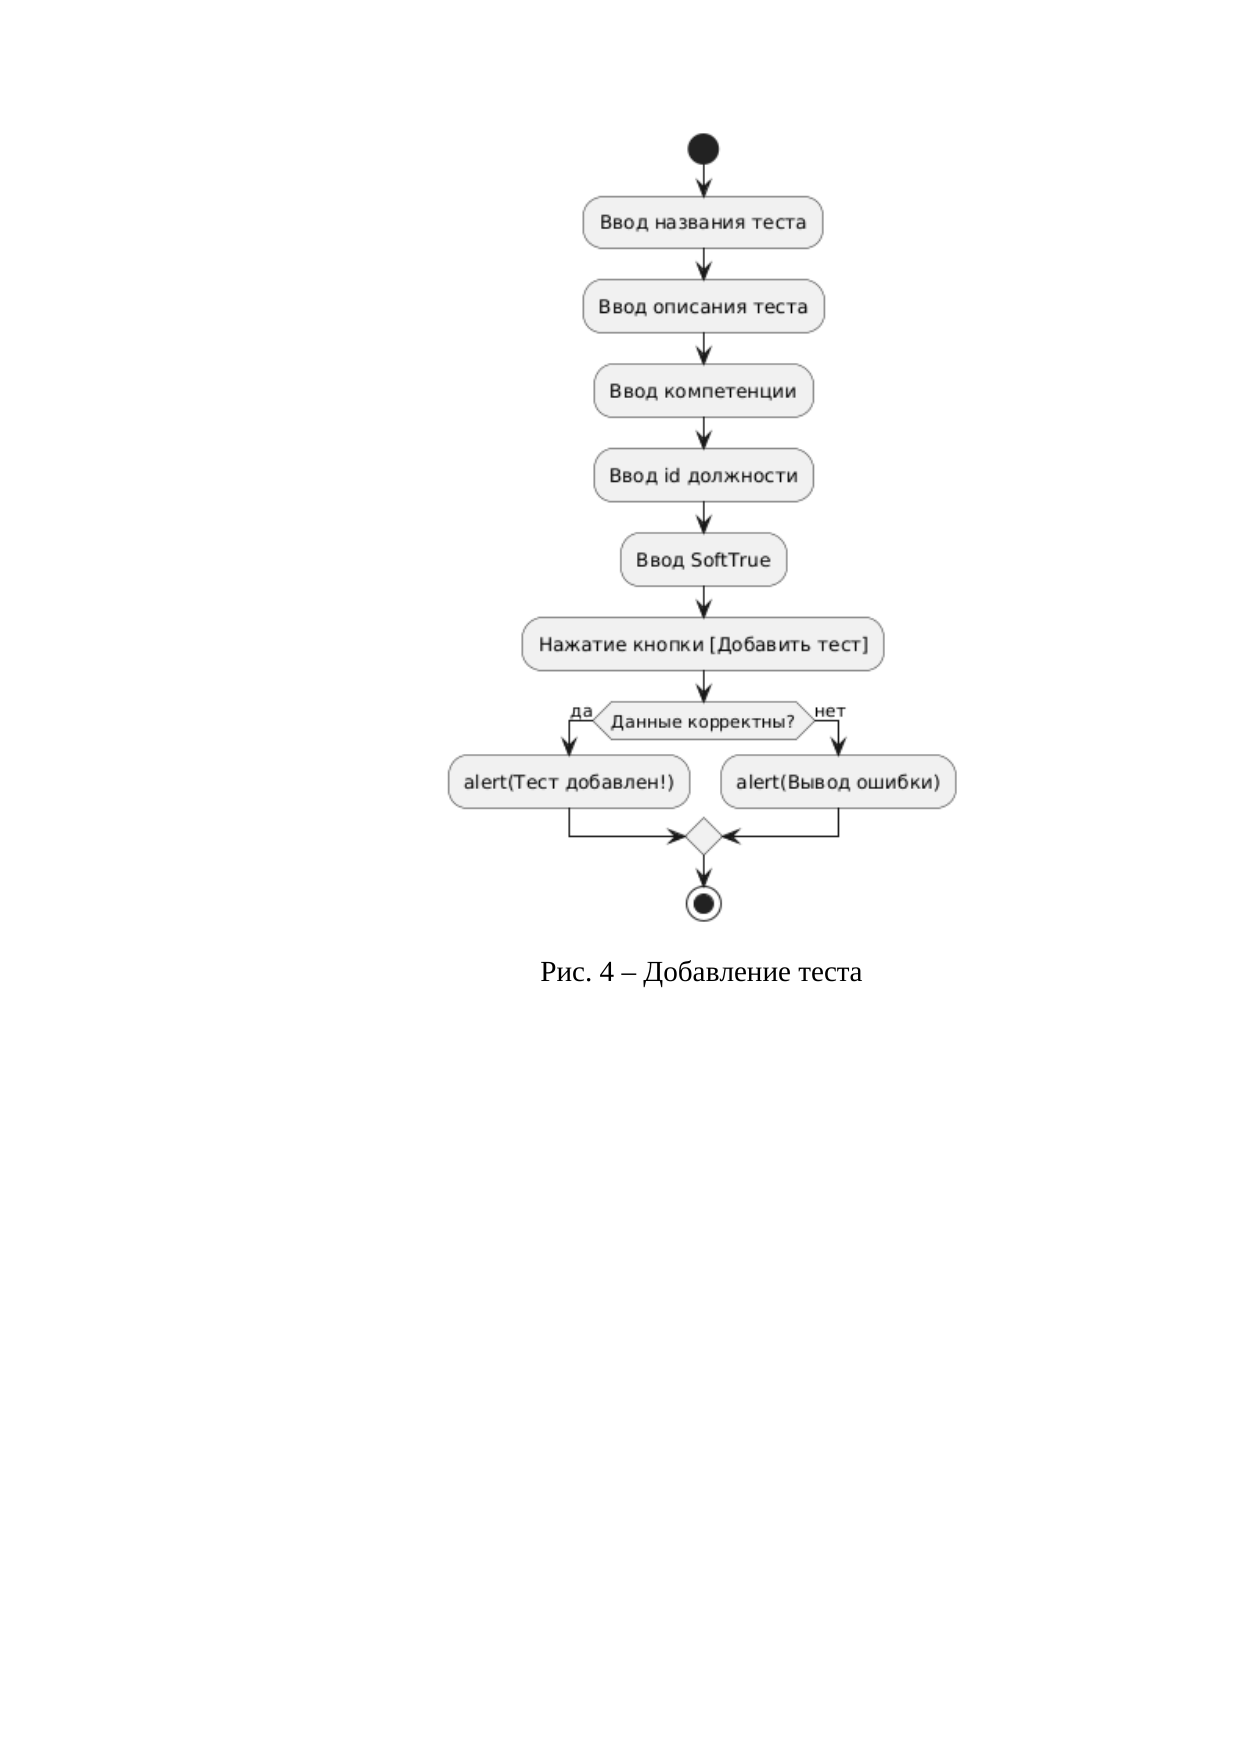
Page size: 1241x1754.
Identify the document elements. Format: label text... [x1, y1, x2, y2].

text Рис. 4 – Добавление теста [177, 954, 1152, 988]
picture [431, 118, 971, 936]
